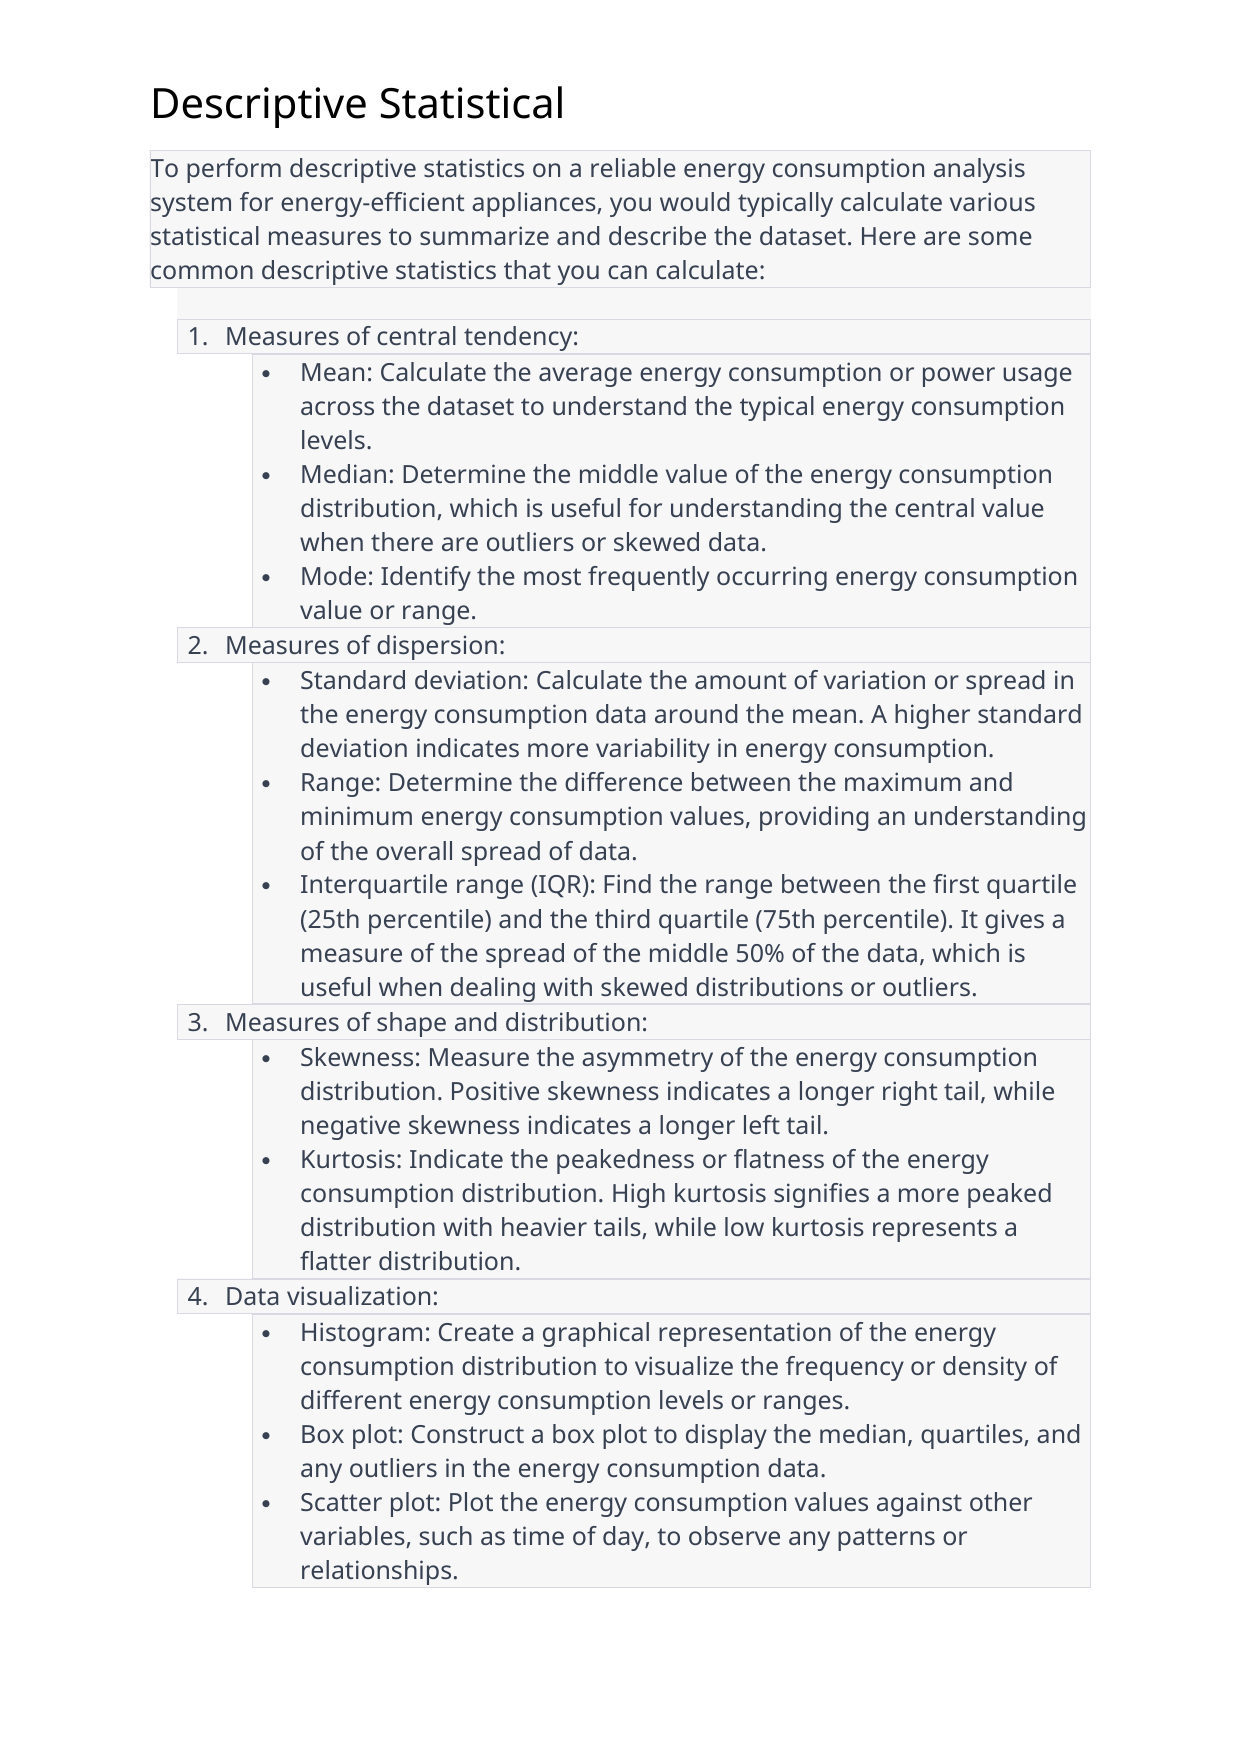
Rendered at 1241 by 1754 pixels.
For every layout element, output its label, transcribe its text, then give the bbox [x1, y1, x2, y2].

list Histogram: Create a graphical representation of the energy consumption distribution to visualize the frequency or density of different energy consumption levels or ranges. [253, 1315, 1090, 1416]
list Scatter plot: Plot the energy consumption values against other variables, such as time of day, to observe any patterns or relationships. [253, 1484, 1090, 1587]
list Box plot: Construct a box plot to display the median, quartiles, and any outliers in the energy consumption data. [253, 1416, 1090, 1484]
list Interquartile range (IQR): Find the range between the first quartile (25th percentile) and the third quartile (75th percentile). It gives a measure of the spread of the middle 50% of the data, which is useful when dealing with skewed distributions or outliers. [253, 867, 1090, 1003]
list Measures of dispersion: [178, 628, 1090, 662]
list Standard deviation: Calculate the amount of variation or spread in the energy consumption data around the mean. A higher standard deviation indicates more variability in energy consumption. [253, 663, 1090, 764]
list Data visualization: [178, 1280, 1090, 1313]
list Measures of central tendency: [178, 320, 1090, 353]
list Median: Determine the middle value of the energy consumption distribution, which is useful for understanding the central value when there are outliers or skewed data. [253, 456, 1090, 558]
list Range: Determine the difference between the maximum and minimum energy consumption values, providing an understanding of the overall spread of data. [253, 764, 1090, 867]
text To perform descriptive statistics on a reliable energy consumption analysis system for energy-efficient appliances, you would typically calculate various statistical measures to summarize and describe the dataset. Here are some common descriptive statistics that you can calculate: [151, 151, 1090, 287]
list Measures of shape and distribution: [178, 1005, 1090, 1039]
list Kurtosis: Indicate the peakedness or flatness of the energy consumption distribution. High kurtosis signifies a more peaked distribution with heavier tails, while low kurtosis represents a flatter distribution. [253, 1141, 1090, 1278]
list Skewness: Measure the asymmetry of the energy consumption distribution. Positive skewness indicates a longer right tail, while negative skewness indicates a longer left tail. [253, 1040, 1090, 1141]
list Mode: Identify the most frequently occurring energy consumption value or range. [253, 558, 1090, 627]
list Mean: Calculate the average energy consumption or power usage across the dataset to understand the typical energy consumption levels. [253, 355, 1090, 456]
